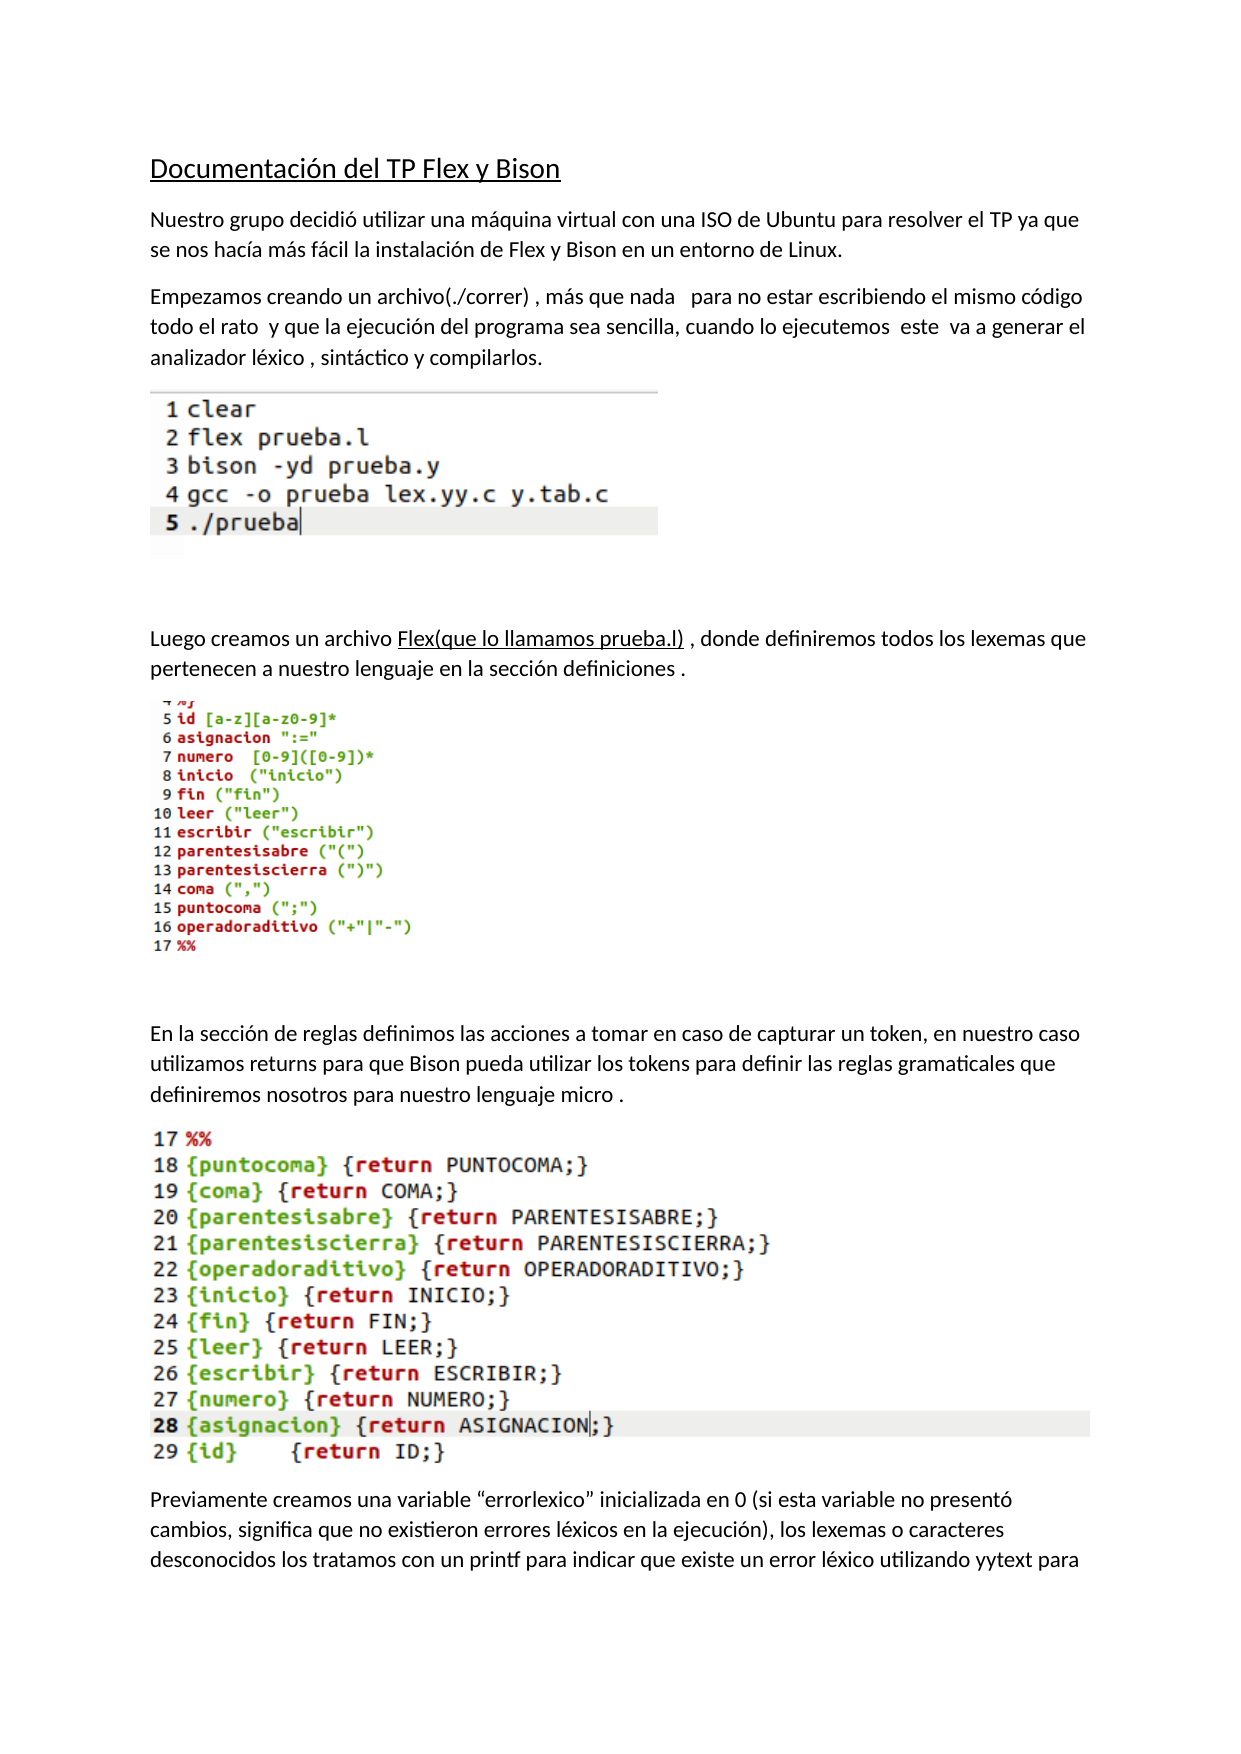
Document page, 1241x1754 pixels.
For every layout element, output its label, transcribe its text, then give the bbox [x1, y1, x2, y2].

picture [150, 1126, 1091, 1466]
picture [150, 389, 658, 559]
picture [150, 701, 1091, 954]
text En la sección de reglas definimos las acciones a tomar en caso de capturar un token, en nuestro caso utilizamos returns para que Bison pueda utilizar los tokens para definir las reglas gramaticales que definiremos nosotros para nuestro lenguaje micro . [150, 1019, 1090, 1108]
text Luego creamos un archivo Flex(que lo llamamos prueba.l) , donde definiremos todos los lexemas que pertenecen a nuestro lenguaje en la sección definiciones . [150, 624, 1090, 682]
text Nuestro grupo decidió utilizar una máquina virtual con una ISO de Ubuntu para resolver el TP ya que se nos hacía más fácil la instalación de Flex y Bison en un entorno de Linux. [150, 205, 1090, 263]
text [150, 1485, 1090, 1573]
text Empezamos creando un archivo(./correr) , más que nada para no estar escribiendo el mismo código todo el rato y que la ejecución del programa sea sencilla, cuando lo ejecutemos este va a generar el analizador léxico , sintáctico y compilarlos. [150, 282, 1090, 371]
text Documentación del TP Flex y Bison [150, 150, 1090, 186]
